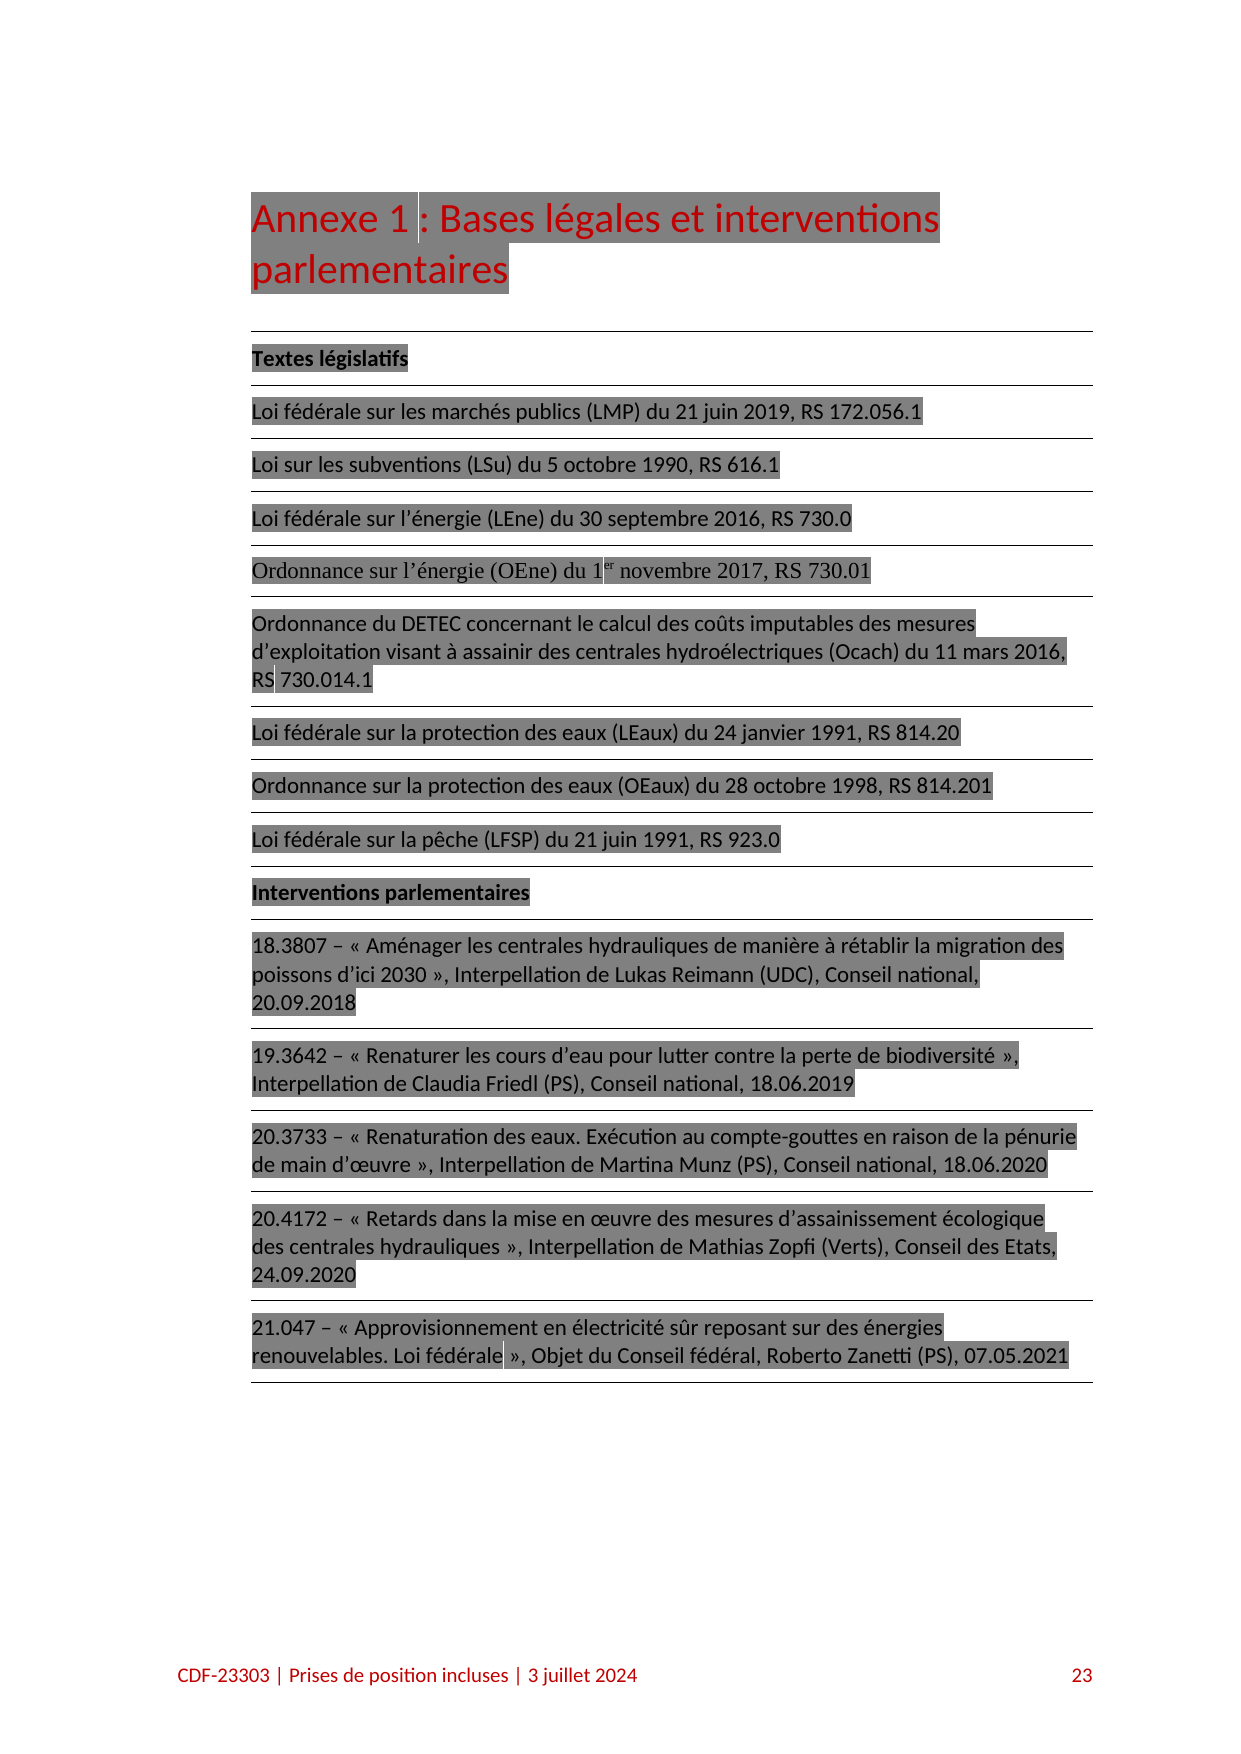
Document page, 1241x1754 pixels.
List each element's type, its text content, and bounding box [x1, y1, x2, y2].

text Annexe 1 : Bases légales et interventions parlementaires [509, 192, 1093, 294]
table_cell 20.3733 – « Renaturation des eaux. Exécution au compte-gouttes en raison de la pénurie de main d’œuvre », Interpellation de Martina Munz (PS), Conseil national, 18.06.2020 [251, 1111, 1093, 1191]
table_header Textes législatifs [251, 332, 1093, 384]
table_cell 20.4172 – « Retards dans la mise en œuvre des mesures d’assainissement écologique des centrales hydrauliques », Interpellation de Mathias Zopfi (Verts), Conseil des Etats, 24.09.2020 [251, 1192, 1093, 1300]
table_cell 18.3807 – « Aménager les centrales hydrauliques de manière à rétablir la migration des poissons d’ici 2030 », Interpellation de Lukas Reimann (UDC), Conseil national, 20.09.2018 [251, 920, 1093, 1028]
table_cell 19.3642 – « Renaturer les cours d’eau pour lutter contre la perte de biodiversité », Interpellation de Claudia Friedl (PS), Conseil national, 18.06.2019 [251, 1029, 1093, 1109]
table_cell Interventions parlementaires [251, 867, 1093, 919]
table_cell Loi fédérale sur les marchés publics (LMP) du 21 juin 2019, RS 172.056.1 [251, 386, 1093, 438]
table_cell Loi fédérale sur l’énergie (LEne) du 30 septembre 2016, RS 730.0 [251, 492, 1093, 544]
table_cell 21.047 – « Approvisionnement en électricité sûr reposant sur des énergies renouvelables. Loi fédérale », Objet du Conseil fédéral, Roberto Zanetti (PS), 07.05.2021 [251, 1301, 1093, 1382]
table_cell Loi sur les subventions (LSu) du 5 octobre 1990, RS 616.1 [251, 439, 1093, 491]
table_cell Ordonnance sur la protection des eaux (OEaux) du 28 octobre 1998, RS 814.201 [251, 760, 1093, 812]
table_cell Loi fédérale sur la protection des eaux (LEaux) du 24 janvier 1991, RS 814.20 [251, 707, 1093, 759]
table_cell Ordonnance du DETEC concernant le calcul des coûts imputables des mesures d’exploitation visant à assainir des centrales hydroélectriques (Ocach) du 11 mars 2016, RS 730.014.1 [251, 597, 1093, 706]
table_cell Loi fédérale sur la pêche (LFSP) du 21 juin 1991, RS 923.0 [251, 813, 1093, 866]
table_cell Ordonnance sur l’énergie (OEne) du 1er novembre 2017, RS 730.01 [251, 546, 1093, 596]
